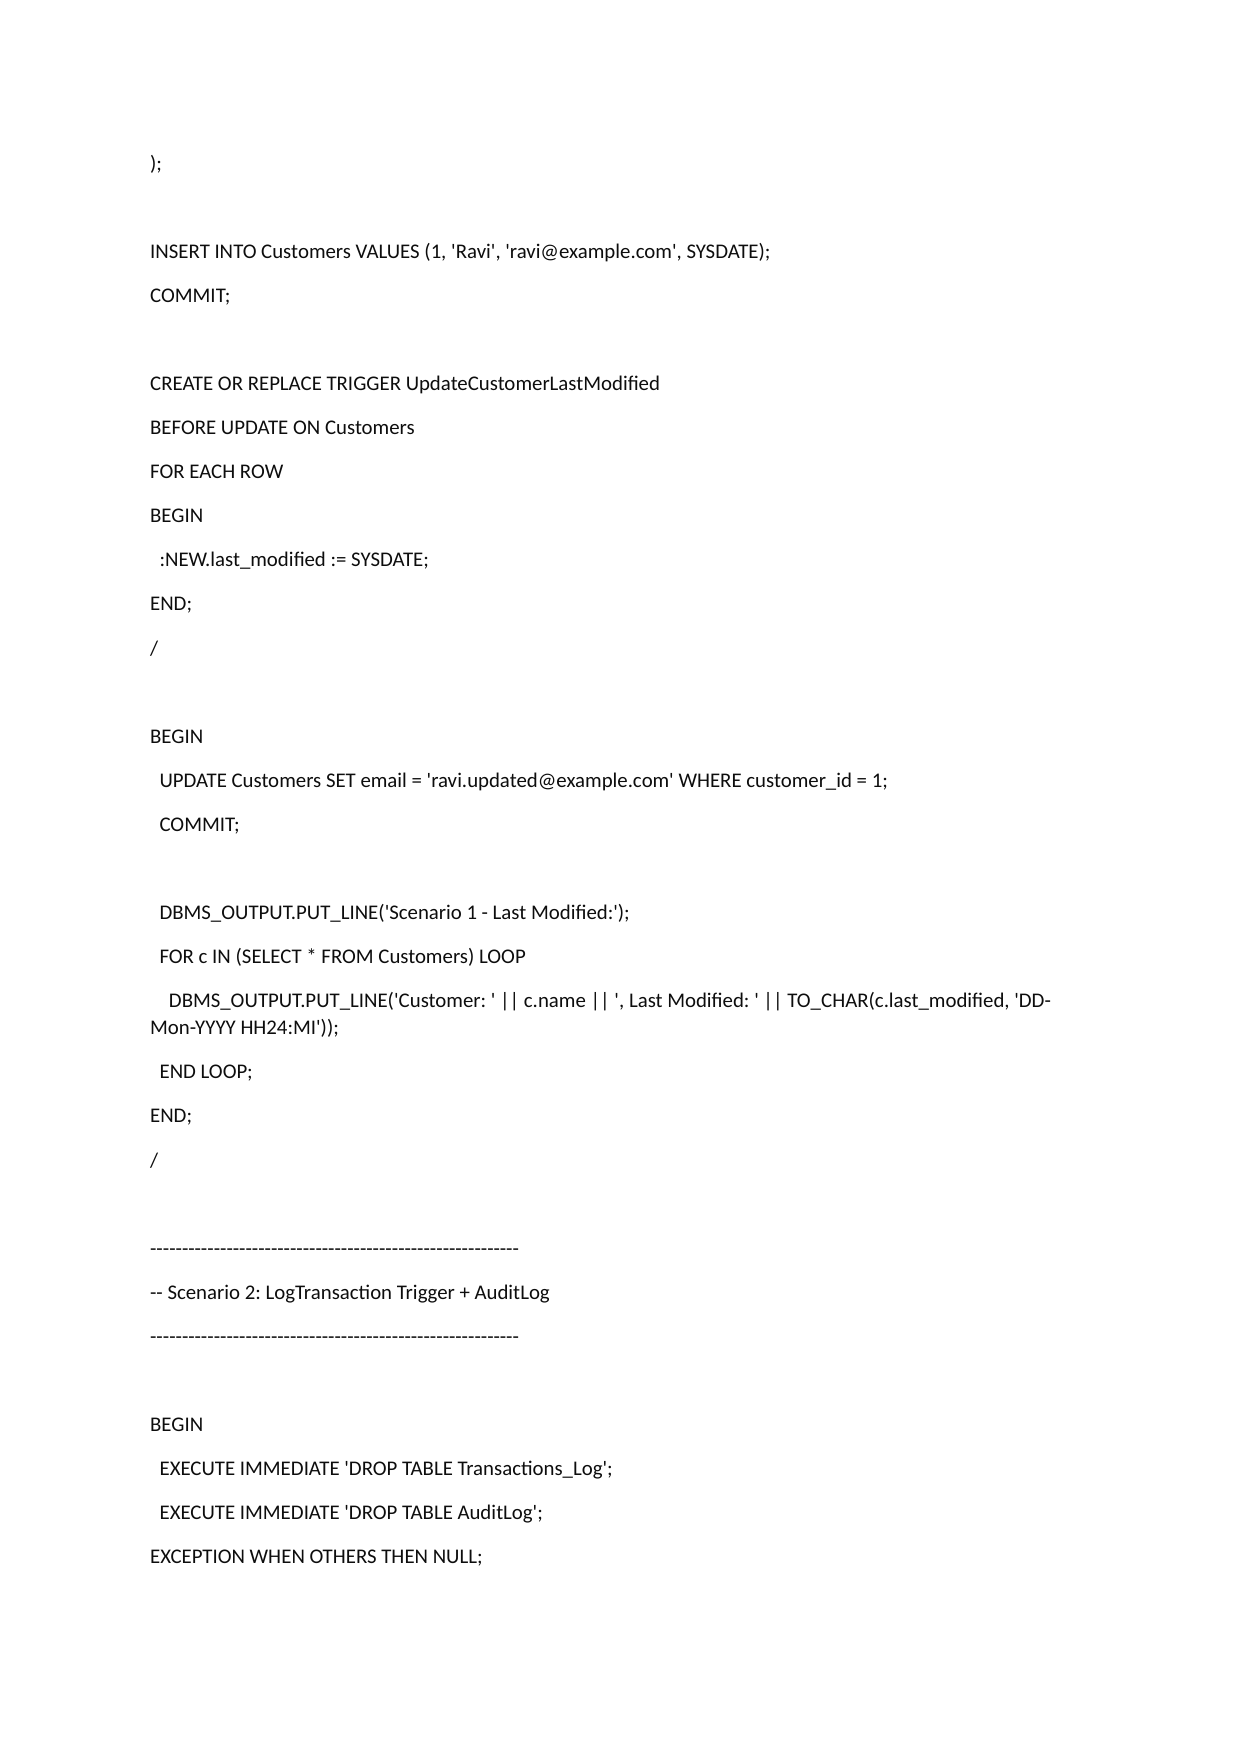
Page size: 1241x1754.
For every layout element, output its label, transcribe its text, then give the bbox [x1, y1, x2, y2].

text COMMIT; [150, 282, 1090, 308]
text DBMS_OUTPUT.PUT_LINE('Scenario 1 - Last Modified:'); [150, 899, 1090, 924]
text DBMS_OUTPUT.PUT_LINE('Customer: ' || c.name || ', Last Modified: ' || TO_CHAR(c.last_modified, 'DD-Mon-YYYY HH24:MI')); [150, 987, 1090, 1040]
text BEFORE UPDATE ON Customers [150, 414, 1090, 440]
text BEGIN [150, 1411, 1090, 1437]
text ---------------------------------------------------------- [150, 1323, 1090, 1348]
text / [150, 1147, 1090, 1172]
text EXECUTE IMMEDIATE 'DROP TABLE Transactions_Log'; [150, 1455, 1090, 1481]
text END; [150, 591, 1090, 616]
text :NEW.last_modified := SYSDATE; [150, 547, 1090, 572]
text END; [150, 1103, 1090, 1128]
text END LOOP; [150, 1059, 1090, 1084]
text / [150, 635, 1090, 660]
text BEGIN [150, 723, 1090, 748]
text UPDATE Customers SET email = 'ravi.updated@example.com' WHERE customer_id = 1; [150, 767, 1090, 792]
text CREATE OR REPLACE TRIGGER UpdateCustomerLastModified [150, 370, 1090, 396]
text EXECUTE IMMEDIATE 'DROP TABLE AuditLog'; [150, 1499, 1090, 1525]
text ---------------------------------------------------------- [150, 1235, 1090, 1260]
text ); [150, 150, 1090, 175]
text EXCEPTION WHEN OTHERS THEN NULL; [150, 1543, 1090, 1569]
text FOR EACH ROW [150, 458, 1090, 484]
text COMMIT; [150, 811, 1090, 836]
text -- Scenario 2: LogTransaction Trigger + AuditLog [150, 1279, 1090, 1304]
text FOR c IN (SELECT * FROM Customers) LOOP [150, 943, 1090, 968]
text BEGIN [150, 502, 1090, 528]
text INSERT INTO Customers VALUES (1, 'Ravi', 'ravi@example.com', SYSDATE); [150, 238, 1090, 263]
